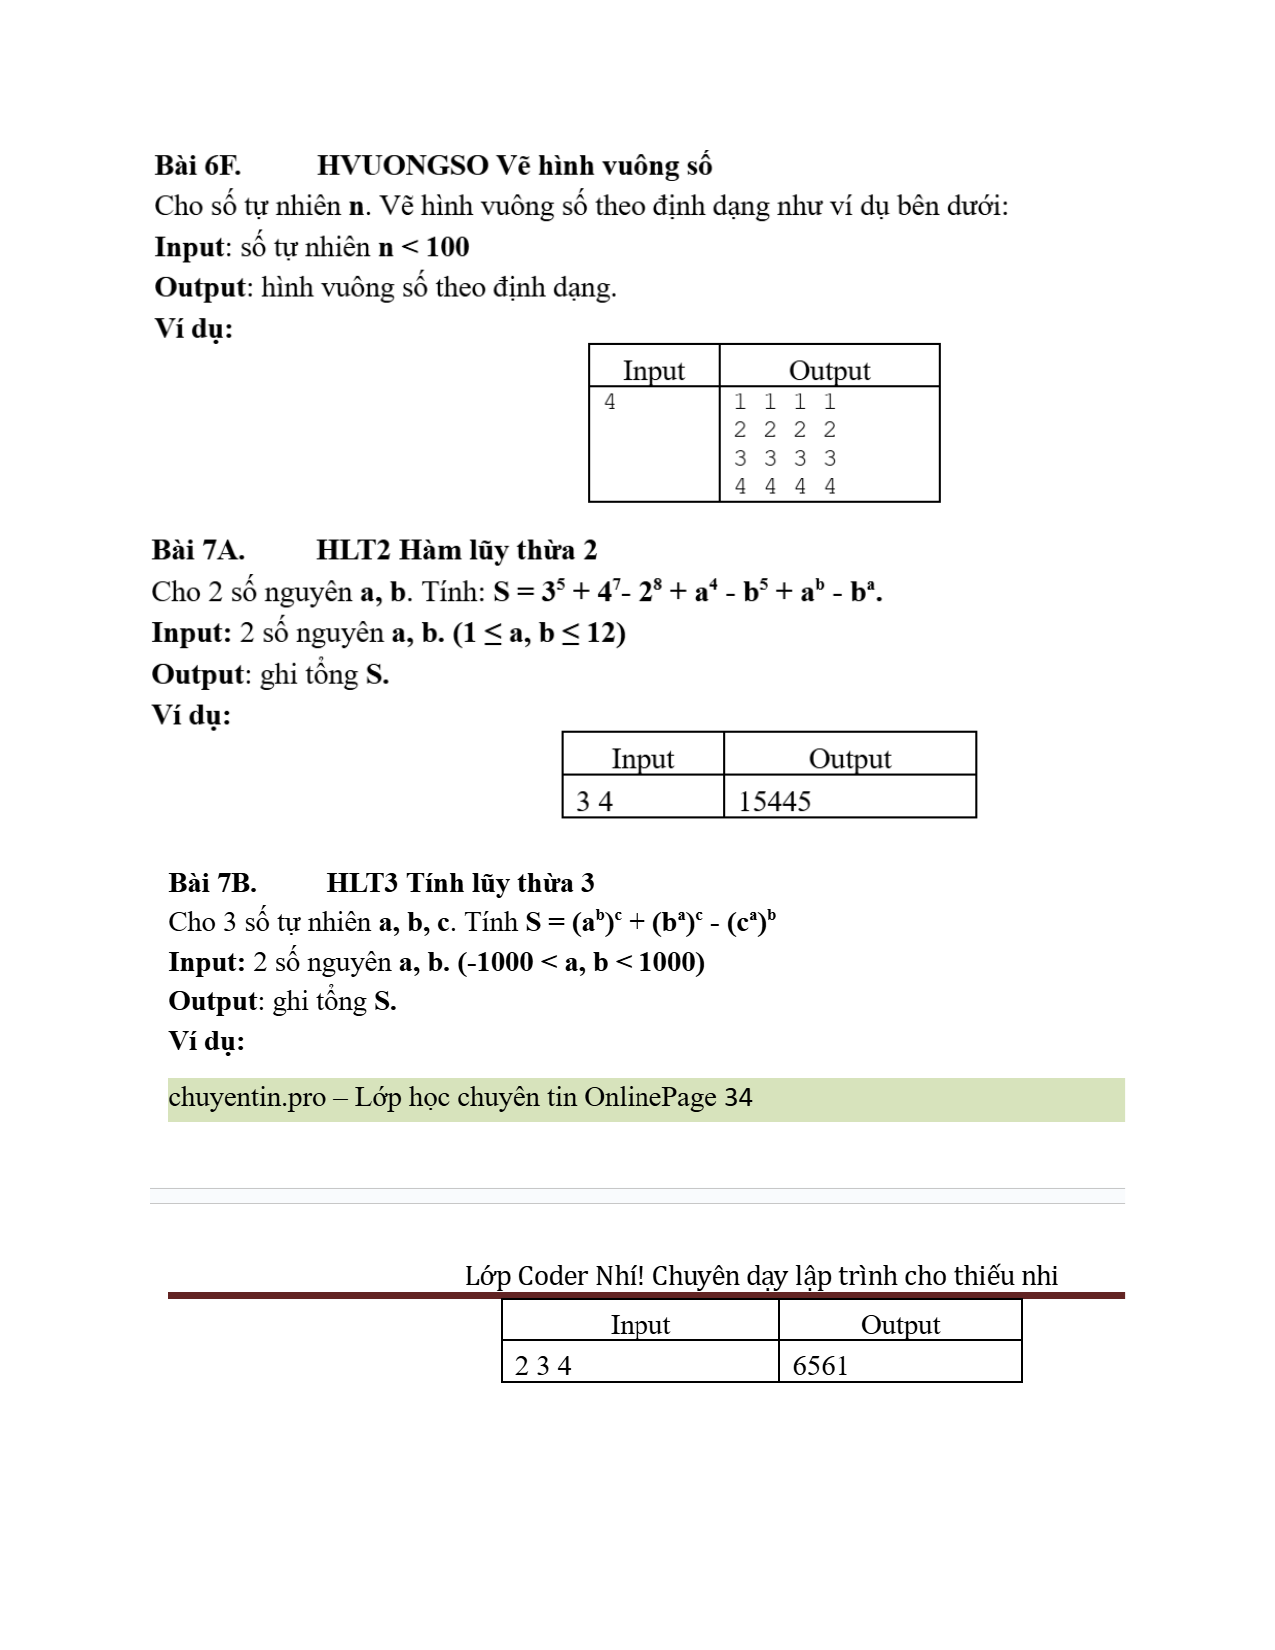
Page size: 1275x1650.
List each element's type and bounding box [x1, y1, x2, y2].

picture [150, 849, 1125, 1389]
picture [150, 526, 1092, 831]
picture [150, 150, 1125, 508]
